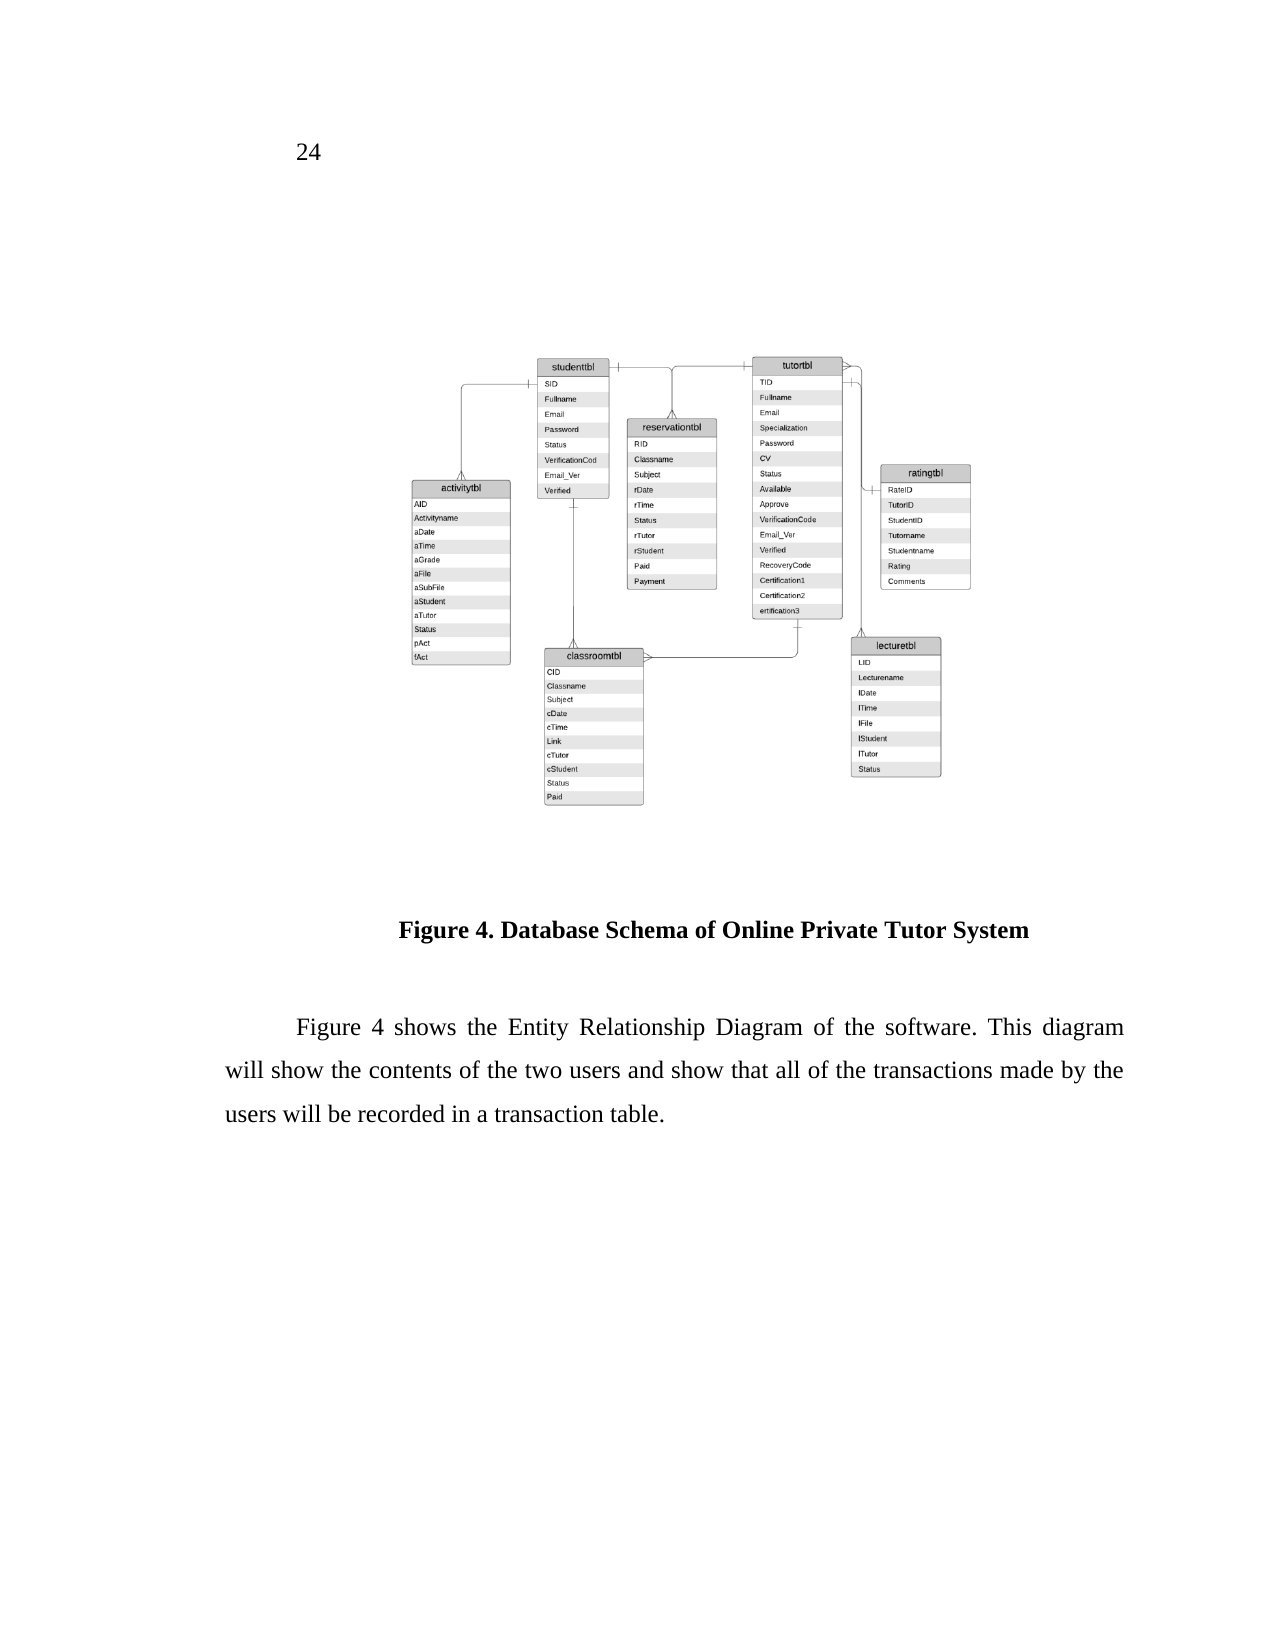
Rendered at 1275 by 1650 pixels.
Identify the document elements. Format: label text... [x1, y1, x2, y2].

text Figure 4 shows the Entity Relationship Diagram of the software. This diagram will show the contents of the two users and show that all of the transactions made by the users will be recorded in a transaction table. [225, 903, 1125, 1127]
picture [295, 300, 1084, 850]
